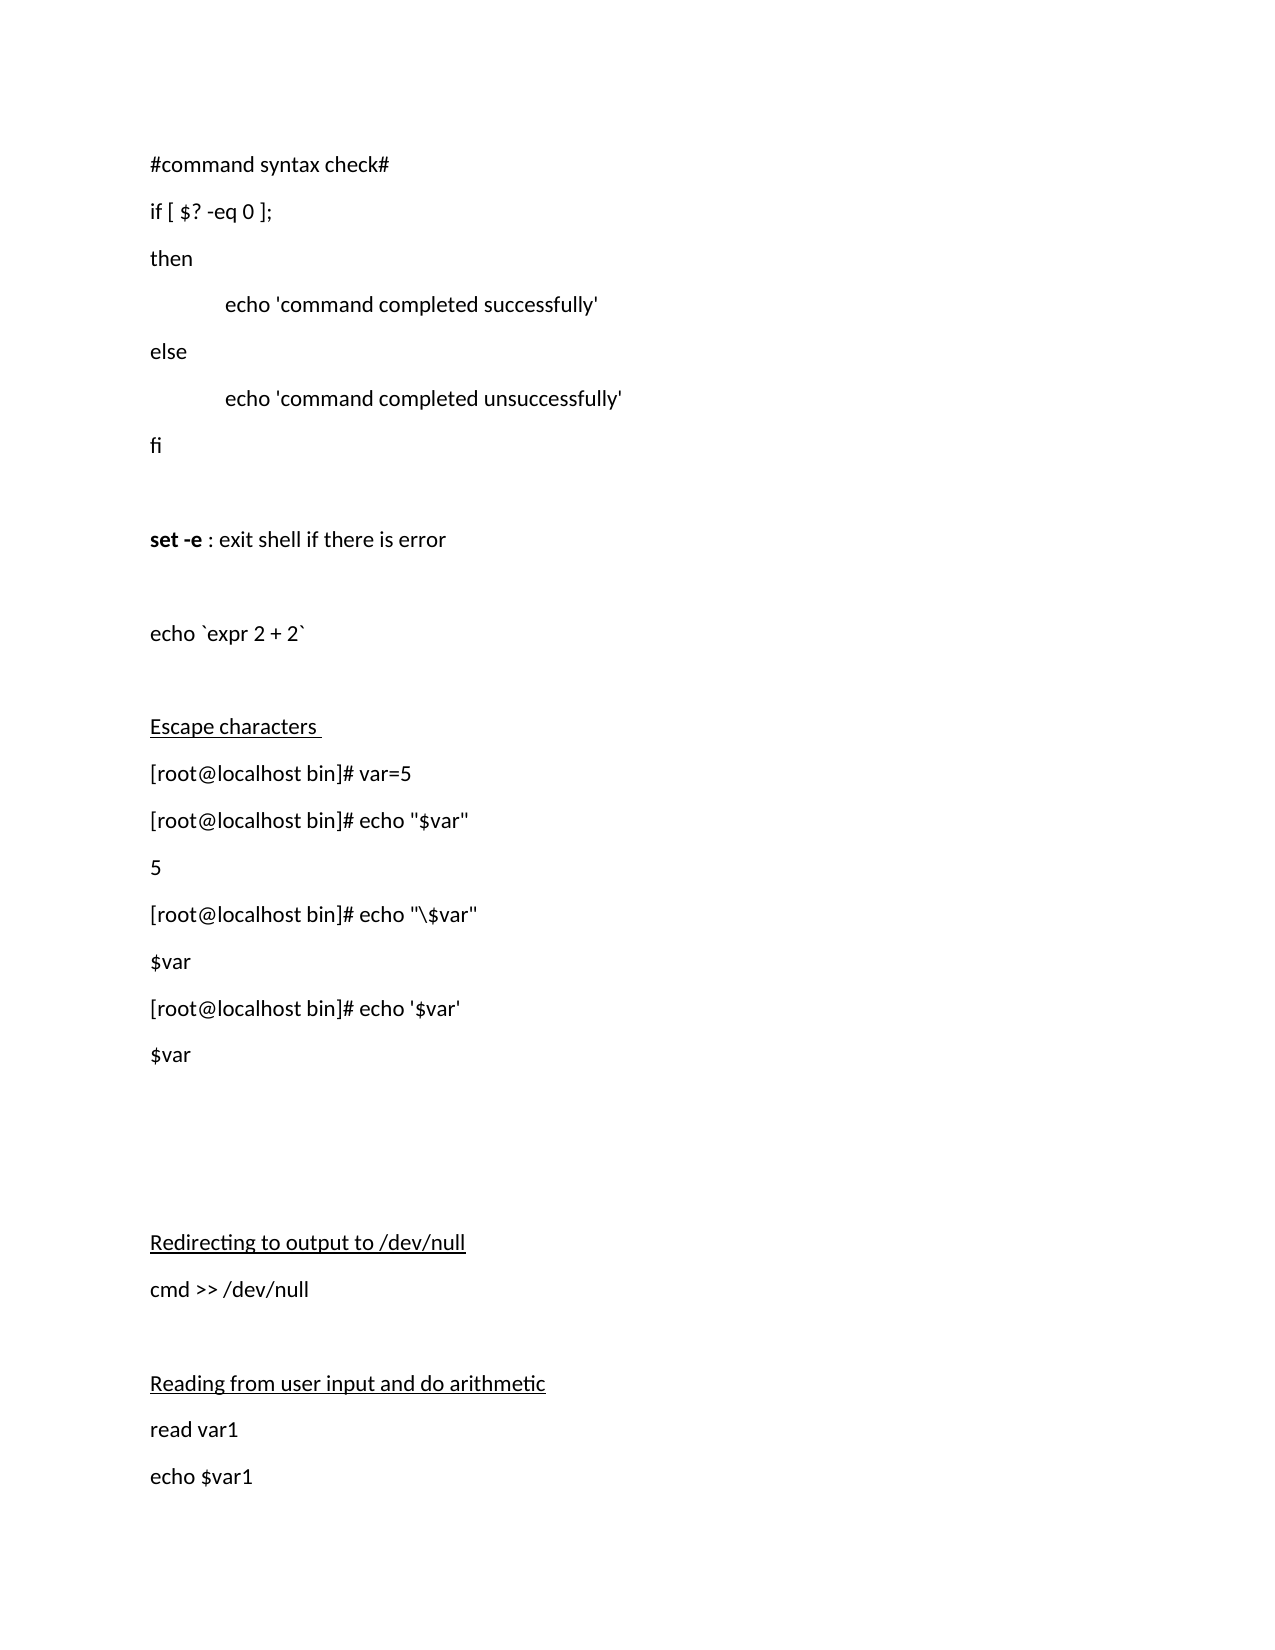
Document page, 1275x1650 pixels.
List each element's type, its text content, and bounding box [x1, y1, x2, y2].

text if [ $? -eq 0 ]; [150, 197, 1125, 225]
text 5 [150, 853, 1125, 881]
text [root@localhost bin]# echo '$var' [150, 994, 1125, 1022]
text [root@localhost bin]# var=5 [150, 759, 1125, 787]
text $var [150, 1041, 1125, 1069]
text then [150, 244, 1125, 272]
text fi [150, 431, 1125, 459]
text echo 'command completed unsuccessfully' [150, 384, 1125, 412]
text [root@localhost bin]# echo "\$var" [150, 900, 1125, 928]
text $var [150, 947, 1125, 975]
text #command syntax check# [150, 150, 1125, 178]
text echo 'command completed successfully' [150, 291, 1125, 319]
text Redirecting to output to /dev/null [150, 1228, 1125, 1256]
text Escape characters [150, 712, 1125, 741]
text [root@localhost bin]# echo "$var" [150, 806, 1125, 834]
text else [150, 337, 1125, 366]
text set -e : exit shell if there is error [150, 525, 1125, 553]
text echo `expr 2 + 2` [150, 619, 1125, 647]
text cmd >> /dev/null [150, 1275, 1125, 1303]
text Reading from user input and do arithmetic [150, 1369, 1125, 1397]
text echo $var1 [150, 1462, 1125, 1491]
text read var1 [150, 1416, 1125, 1444]
